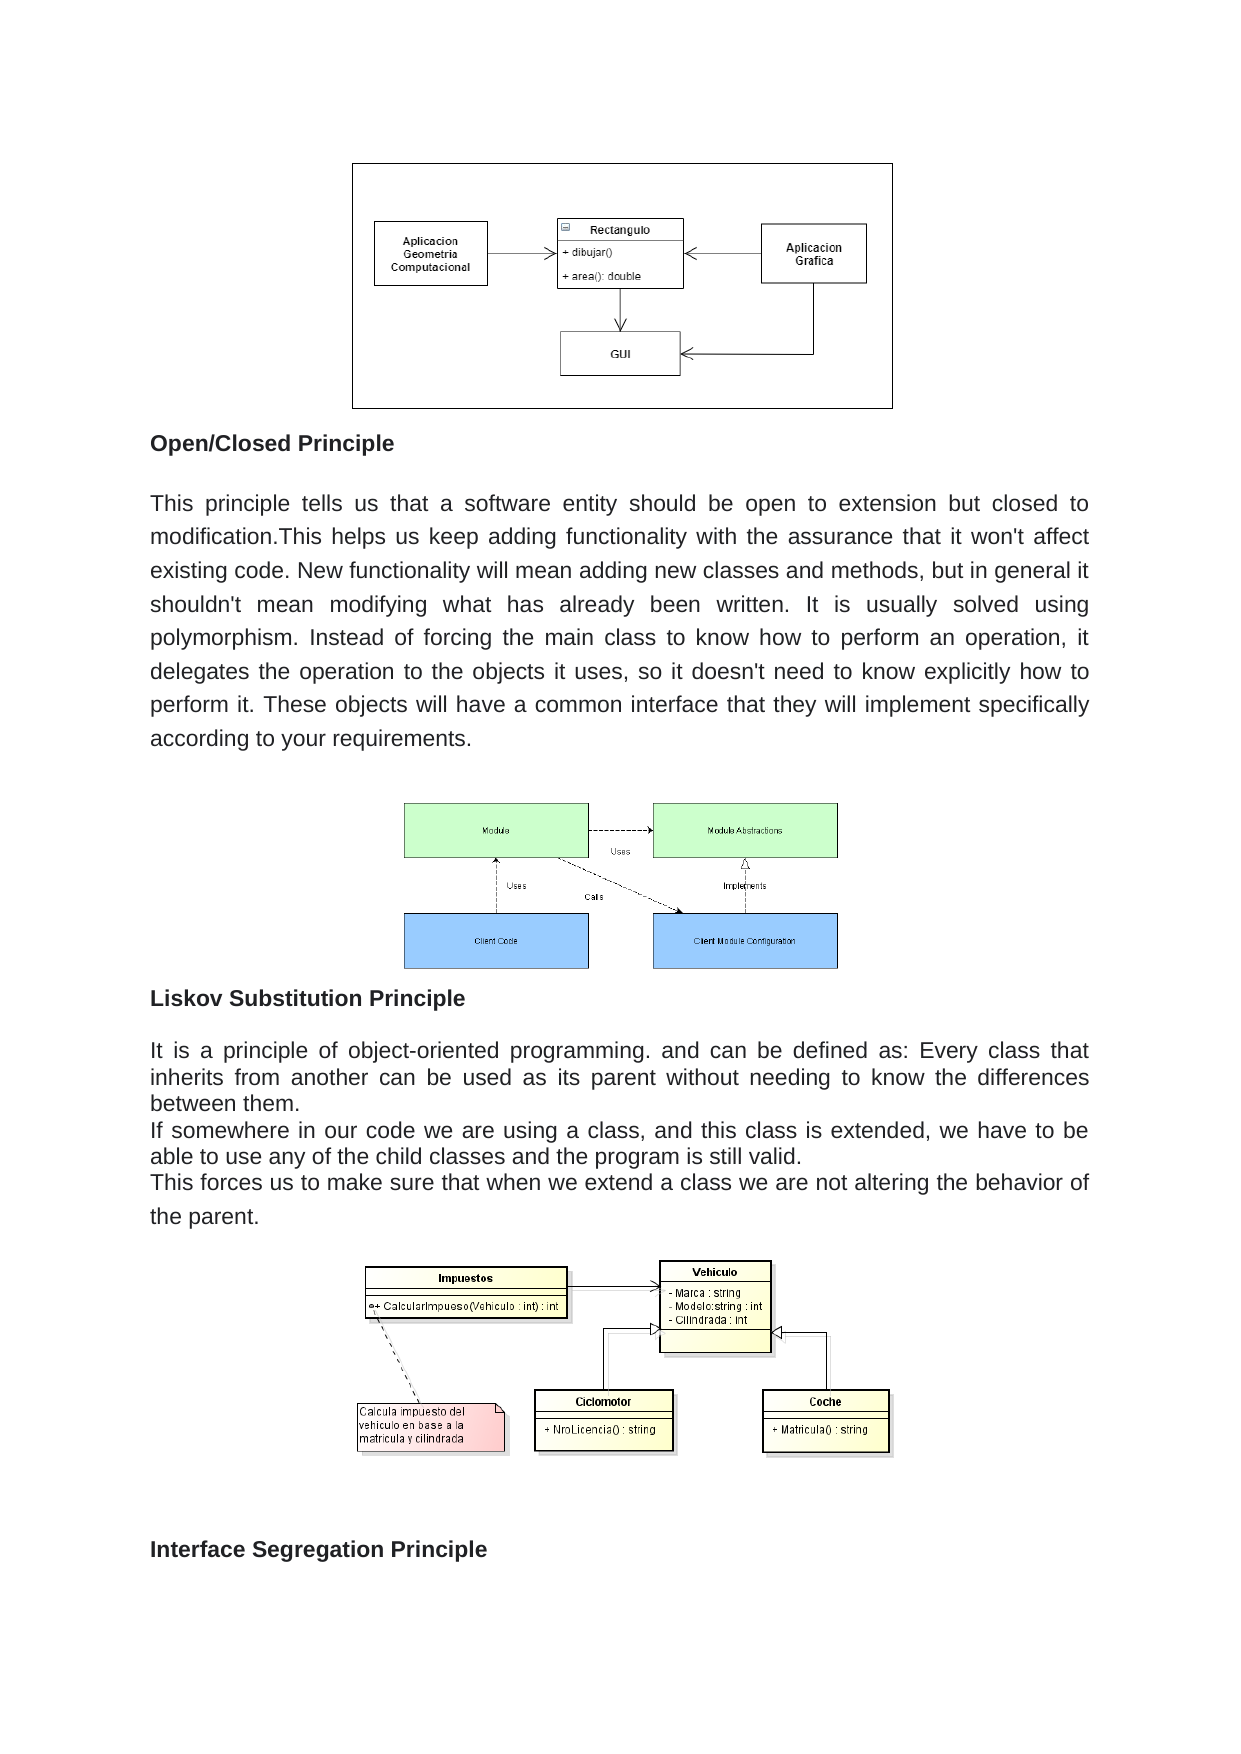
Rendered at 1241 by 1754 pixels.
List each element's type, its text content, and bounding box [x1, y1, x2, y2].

text Interface Segregation Principle [150, 1536, 1090, 1562]
text It is a principle of object-oriented programming. and can be defined as: Every class that inherits from another can be used as its parent without needing to know the differences between them. [150, 1037, 1090, 1117]
text Liskov Substitution Principle [150, 985, 1090, 1011]
picture [338, 1236, 902, 1469]
text Open/Closed Principle [150, 429, 1090, 456]
text This principle tells us that a software entity should be open to extension but closed to modification.This helps us keep adding functionality with the assurance that it won't affect existing code. New functionality will mean adding new classes and methods, but in general it shouldn't mean modifying what has already been written. It is usually solved using polymorphism. Instead of forcing the main class to know how to perform an operation, it delegates the operation to the objects it uses, so it doesn't need to know explicitly how to perform it. These objects will have a common interface that they will implement specifically according to your requirements. [150, 489, 1090, 751]
text If somewhere in our code we are using a class, and this class is extended, we have to be able to use any of the child classes and the program is still valid. [150, 1117, 1090, 1169]
picture [334, 150, 906, 423]
picture [393, 792, 847, 978]
text This forces us to make sure that when we extend a class we are not altering the behavior of the parent. [150, 1169, 1090, 1229]
